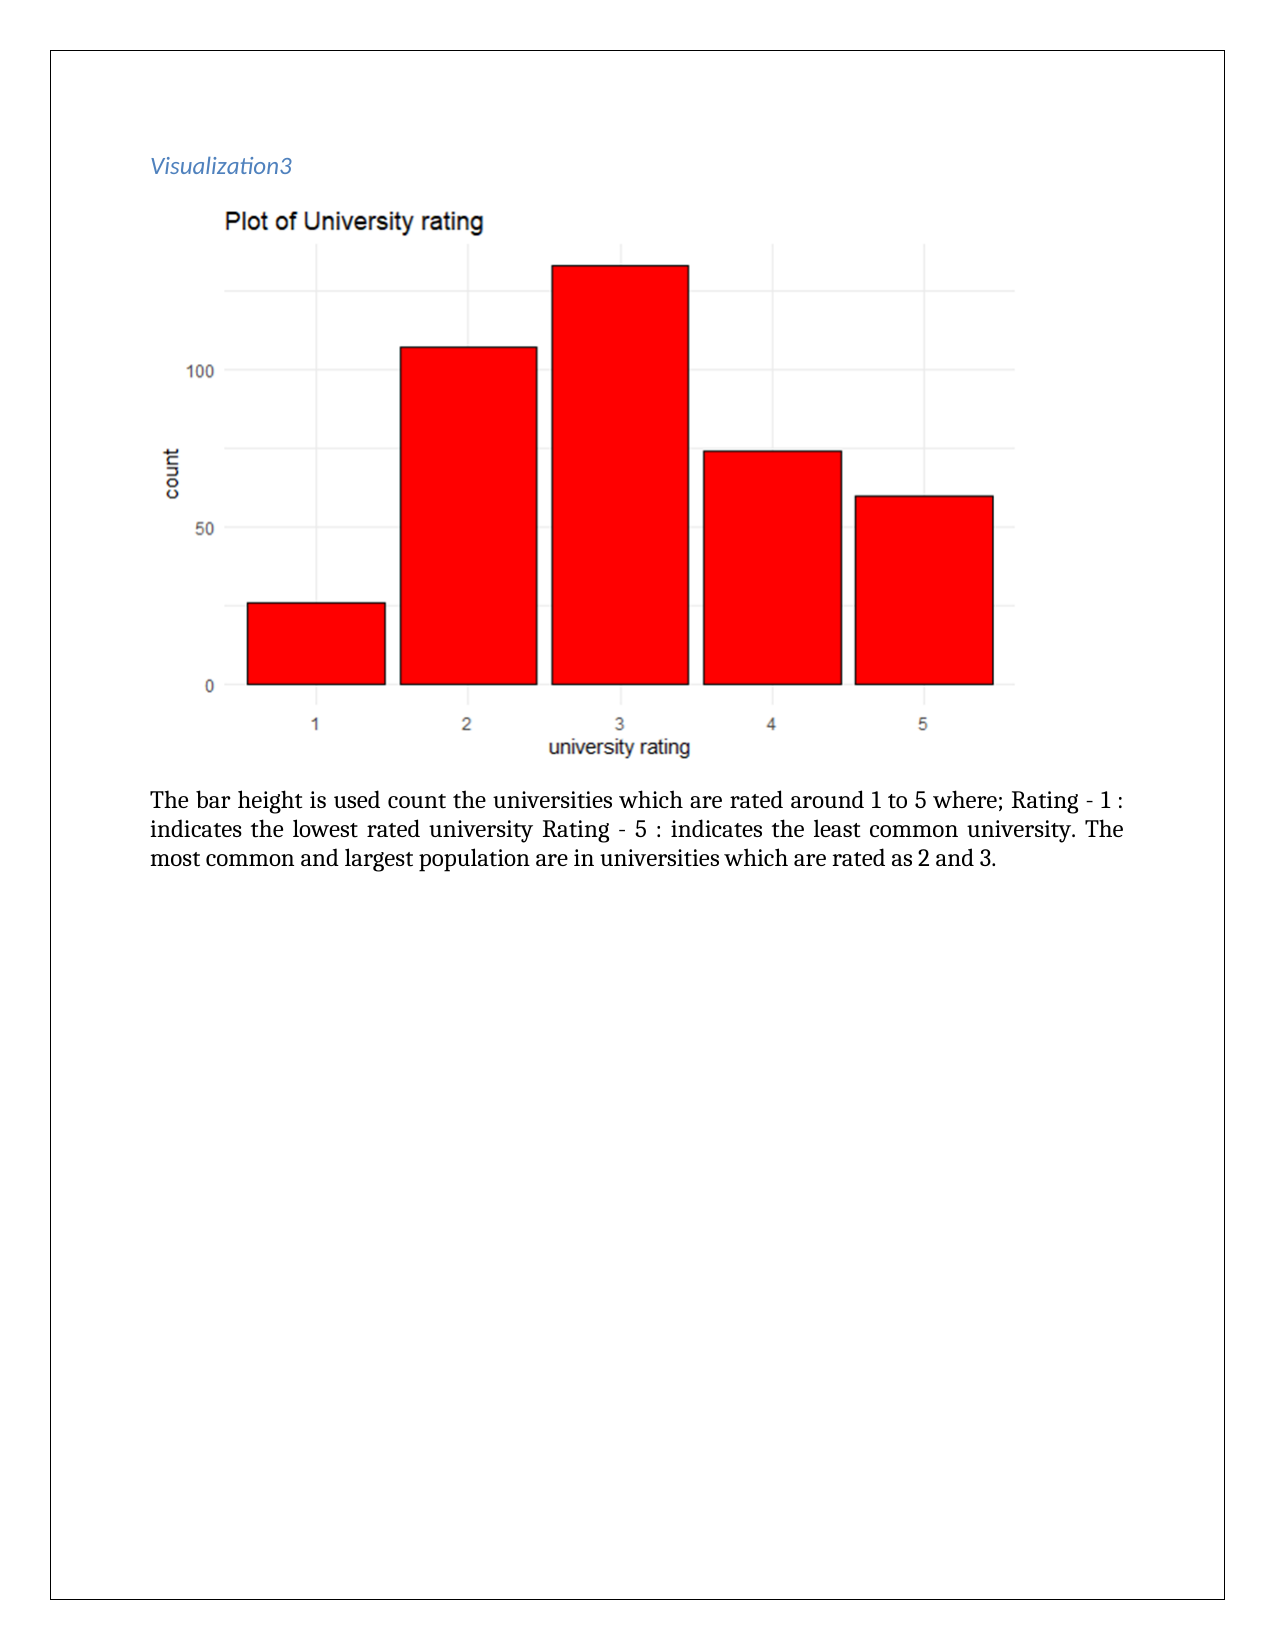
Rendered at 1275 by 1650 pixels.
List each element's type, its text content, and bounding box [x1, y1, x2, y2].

subtitle Visualization3 [150, 150, 1125, 181]
picture [150, 199, 1025, 768]
text The bar height is used count the universities which are rated around 1 to 5 where; Rating - 1 : indicates the lowest rated university Rating - 5 : indicates the least common university. The most common and largest population are in universities which are rated as 2 and 3. [150, 786, 1125, 872]
